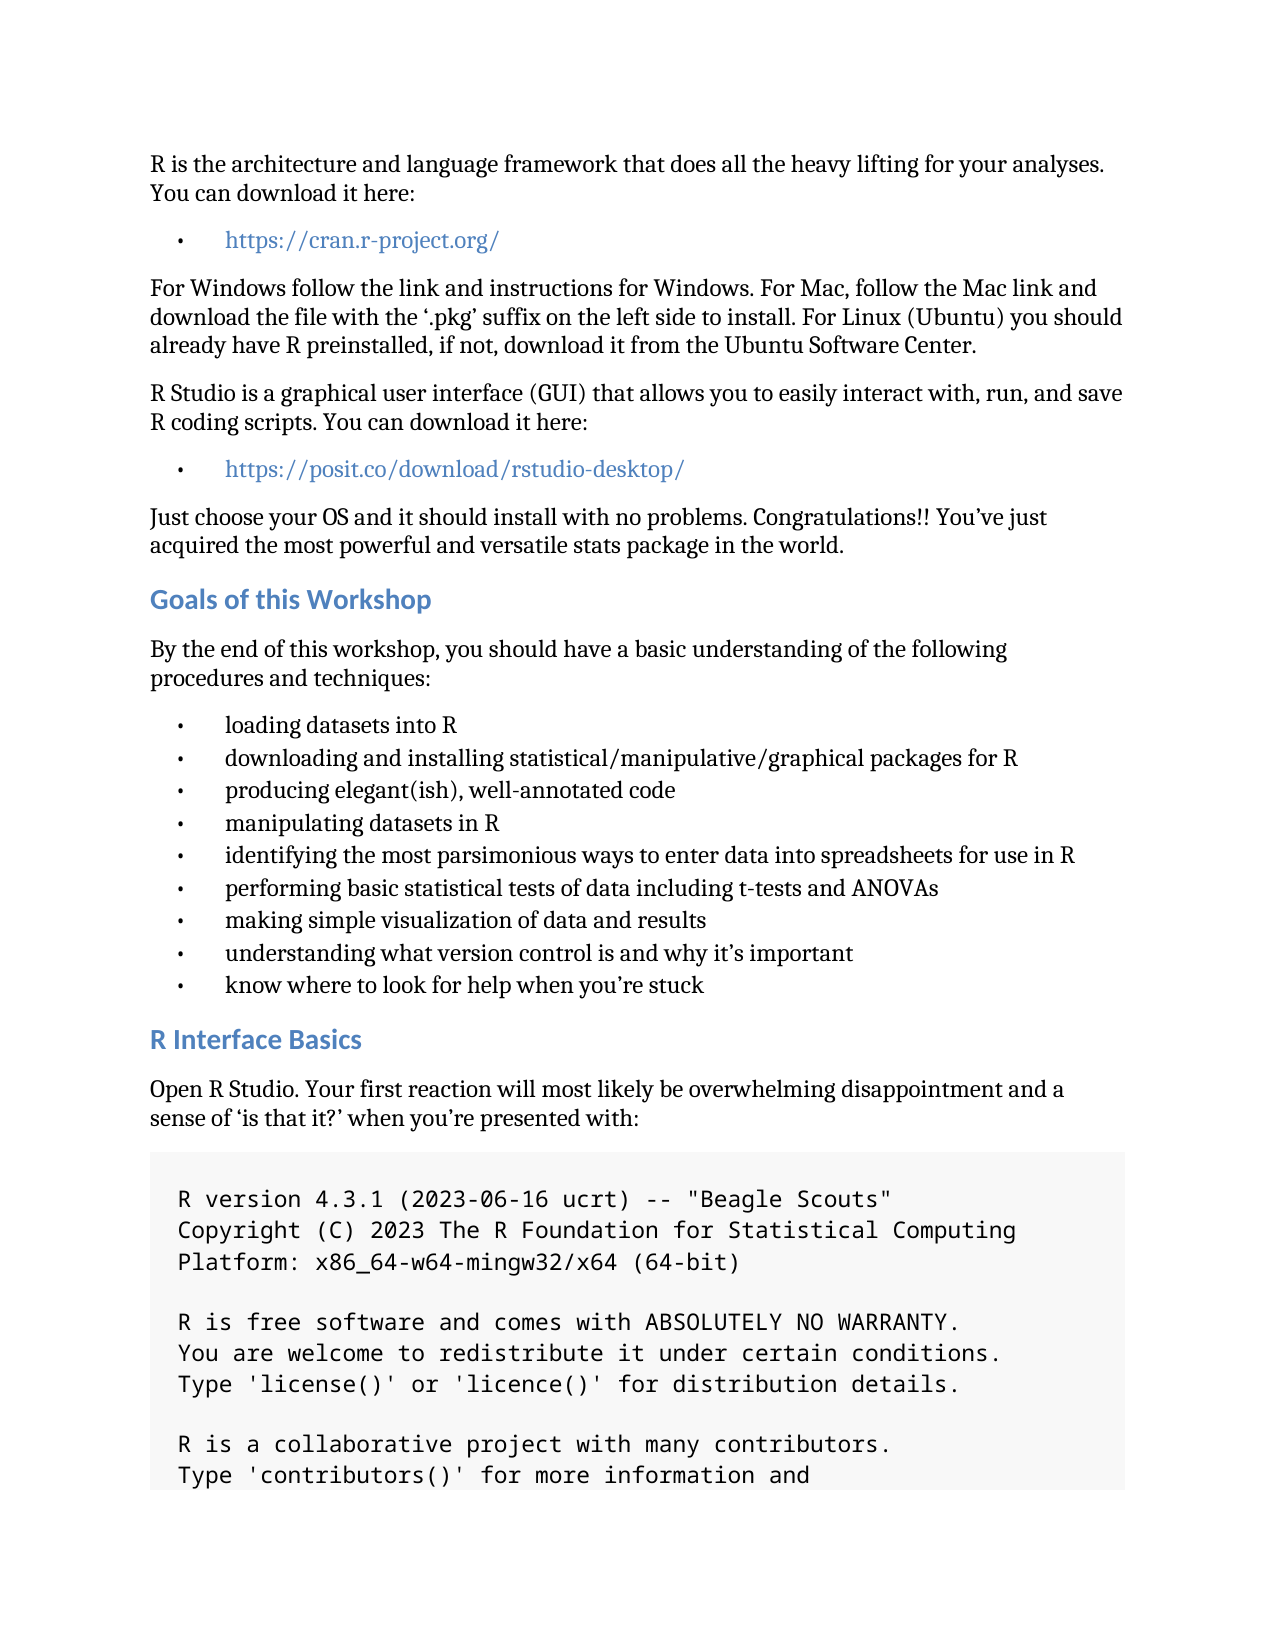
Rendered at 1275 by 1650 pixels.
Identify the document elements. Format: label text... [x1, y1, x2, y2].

text R Studio is a graphical user interface (GUI) that allows you to easily interact with, run, and save R coding scripts. You can download it here: [150, 379, 1125, 436]
list identifying the most parsimonious ways to enter data into spreadsheets for use in R [175, 841, 1125, 870]
list understanding what version control is and why it’s important [175, 939, 1125, 968]
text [150, 1152, 1125, 1490]
list https://posit.co/download/rstudio-desktop/ [175, 455, 1125, 484]
list producing elegant(ish), well-annotated code [175, 776, 1125, 805]
text For Windows follow the link and instructions for Windows. For Mac, follow the Mac link and download the file with the ‘.pkg’ suffix on the left side to install. For Linux (Ubuntu) you should already have R preinstalled, if not, download it from the Ubuntu Software Center. [150, 274, 1125, 360]
list making simple visualization of data and results [175, 906, 1125, 935]
text By the end of this workshop, you should have a basic understanding of the following procedures and techniques: [150, 635, 1125, 693]
list know where to look for help when you’re stuck [175, 971, 1125, 1000]
list downloading and installing statistical/manipulative/graphical packages for R [175, 744, 1125, 773]
text Open R Studio. Your first reaction will most likely be overwhelming disappointment and a sense of ‘is that it?’ when you’re presented with: [150, 1075, 1125, 1133]
text R is the architecture and language framework that does all the heavy lifting for your analyses. You can download it here: [150, 150, 1125, 207]
list https://cran.r-project.org/ [175, 226, 1125, 255]
list performing basic statistical tests of data including t-tests and ANOVAs [175, 874, 1125, 903]
text Just choose your OS and it should install with no problems. Congratulations!! You’ve just acquired the most powerful and versatile stats package in the world. [150, 502, 1125, 560]
list loading datasets into R [175, 711, 1125, 740]
list manipulating datasets in R [175, 809, 1125, 838]
subtitle Goals of this Workshop [150, 581, 1125, 616]
subtitle R Interface Basics [150, 1021, 1125, 1057]
